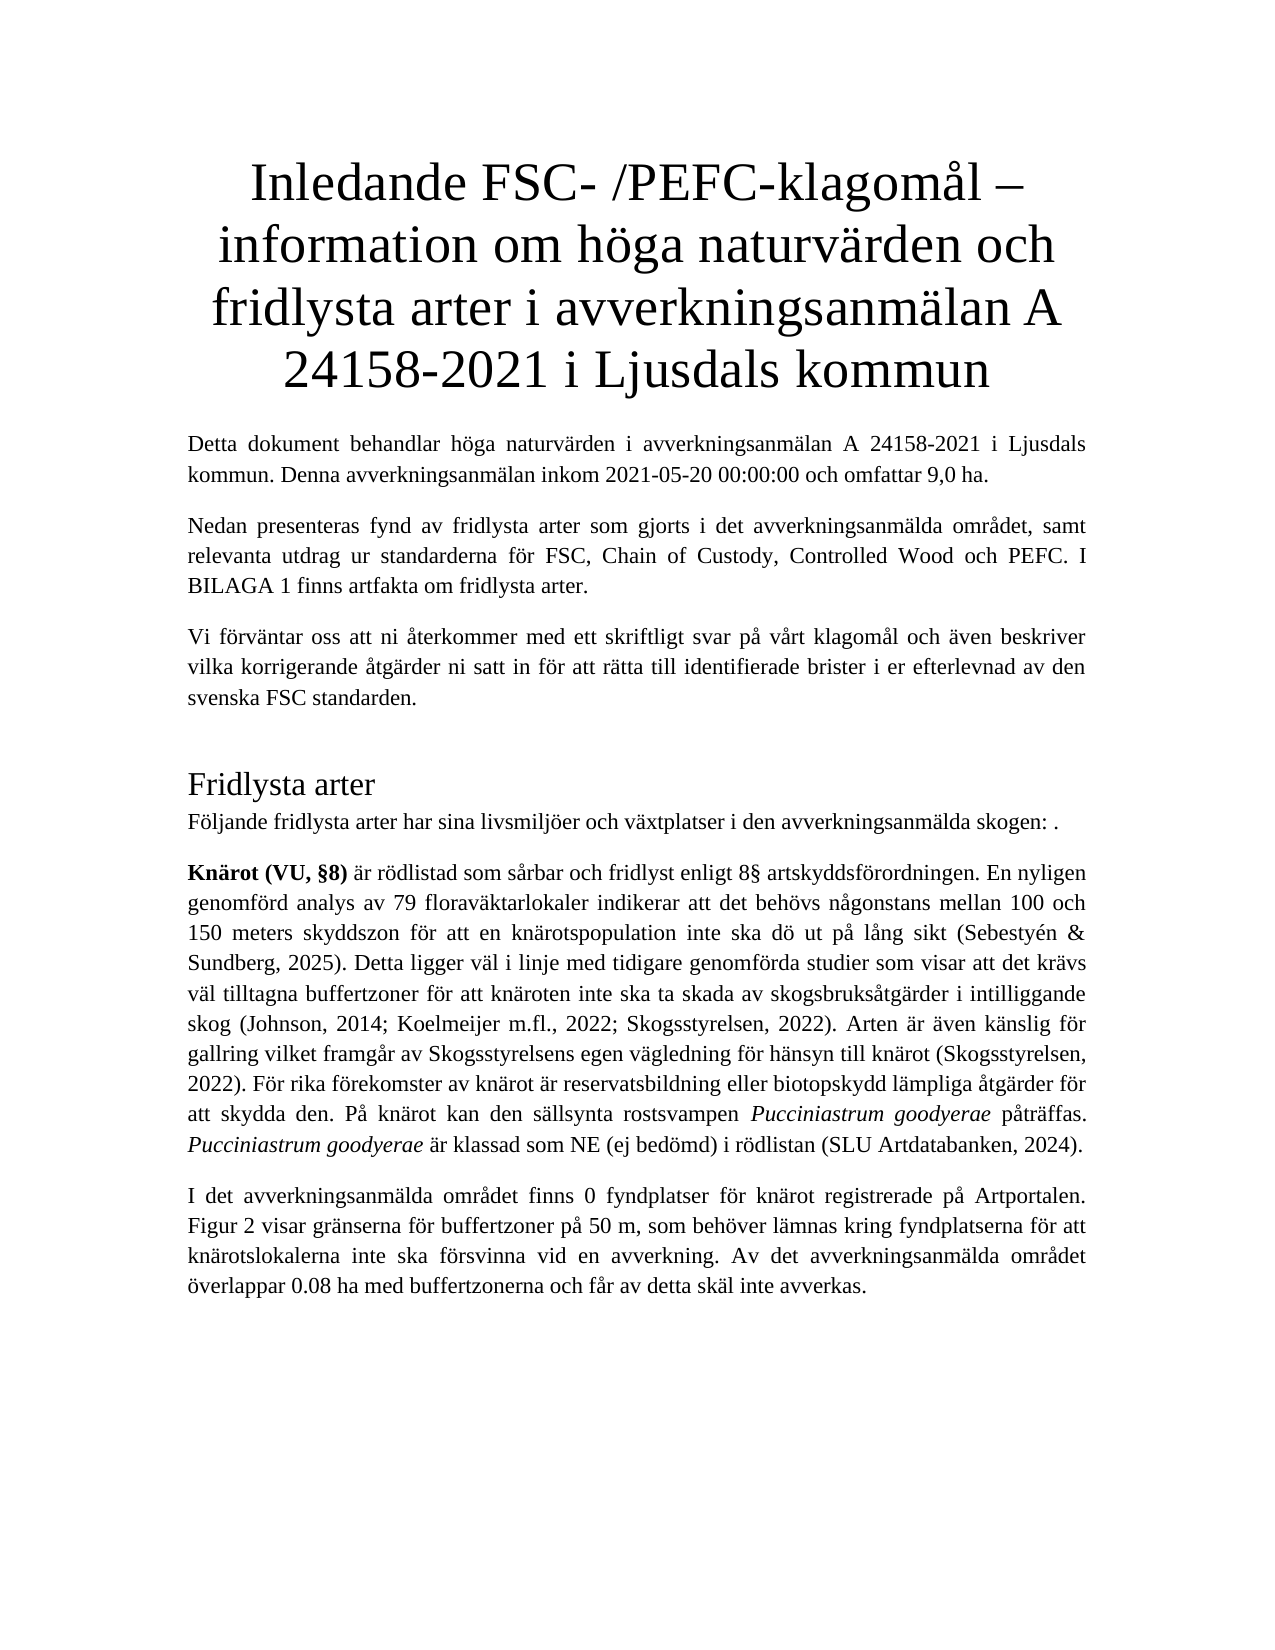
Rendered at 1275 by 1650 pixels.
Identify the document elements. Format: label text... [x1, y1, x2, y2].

text I det avverkningsanmälda området finns 0 fyndplatser för knärot registrerade på Artportalen. Figur 2 visar gränserna för buffertzoner på 50 m, som behöver lämnas kring fyndplatserna för att knärotslokalerna inte ska försvinna vid en avverkning. Av det avverkningsanmälda området överlappar 0.08 ha med buffertzonerna och får av detta skäl inte avverkas. [187, 1182, 1087, 1299]
text Detta dokument behandlar höga naturvärden i avverkningsanmälan A 24158-2021 i Ljusdals kommun. Denna avverkningsanmälan inkom 2021-05-20 00:00:00 och omfattar 9,0 ha. [187, 430, 1087, 487]
title Inledande FSC- /PEFC-klagomål – information om höga naturvärden och fridlysta arter i avverkningsanmälan A 24158-2021 i Ljusdals kommun [187, 150, 1087, 399]
text Knärot (VU, §8) är rödlistad som sårbar och fridlyst enligt 8§ artskyddsförordningen. En nyligen genomförd analys av 79 floraväktarlokaler indikerar att det behövs någonstans mellan 100 och 150 meters skyddszon för att en knärotspopulation inte ska dö ut på lång sikt (Sebestyén & Sundberg, 2025). Detta ligger väl i linje med tidigare genomförda studier som visar att det krävs väl tilltagna buffertzoner för att knäroten inte ska ta skada av skogsbruksåtgärder i intilliggande skog (Johnson, 2014; Koelmeijer m.fl., 2022; Skogsstyrelsen, 2022). Arten är även känslig för gallring vilket framgår av Skogsstyrelsens egen vägledning för hänsyn till knärot (Skogsstyrelsen, 2022). För rika förekomster av knärot är reservatsbildning eller biotopskydd lämpliga åtgärder för att skydda den. På knärot kan den sällsynta rostsvampen Pucciniastrum goodyerae påträffas. Pucciniastrum goodyerae är klassad som NE (ej bedömd) i rödlistan (SLU Artdatabanken, 2024). [187, 859, 1087, 1157]
text Följande fridlysta arter har sina livsmiljöer och växtplatser i den avverkningsanmälda skogen: . [187, 808, 1087, 834]
text Vi förväntar oss att ni återkommer med ett skriftligt svar på vårt klagomål och även beskriver vilka korrigerande åtgärder ni satt in för att rätta till identifierade brister i er efterlevnad av den svenska FSC standarden. [187, 623, 1087, 710]
subtitle Fridlysta arter [187, 764, 1087, 802]
text Nedan presenteras fynd av fridlysta arter som gjorts i det avverkningsanmälda området, samt relevanta utdrag ur standarderna för FSC, Chain of Custody, Controlled Wood och PEFC. I BILAGA 1 finns artfakta om fridlysta arter. [187, 512, 1087, 598]
